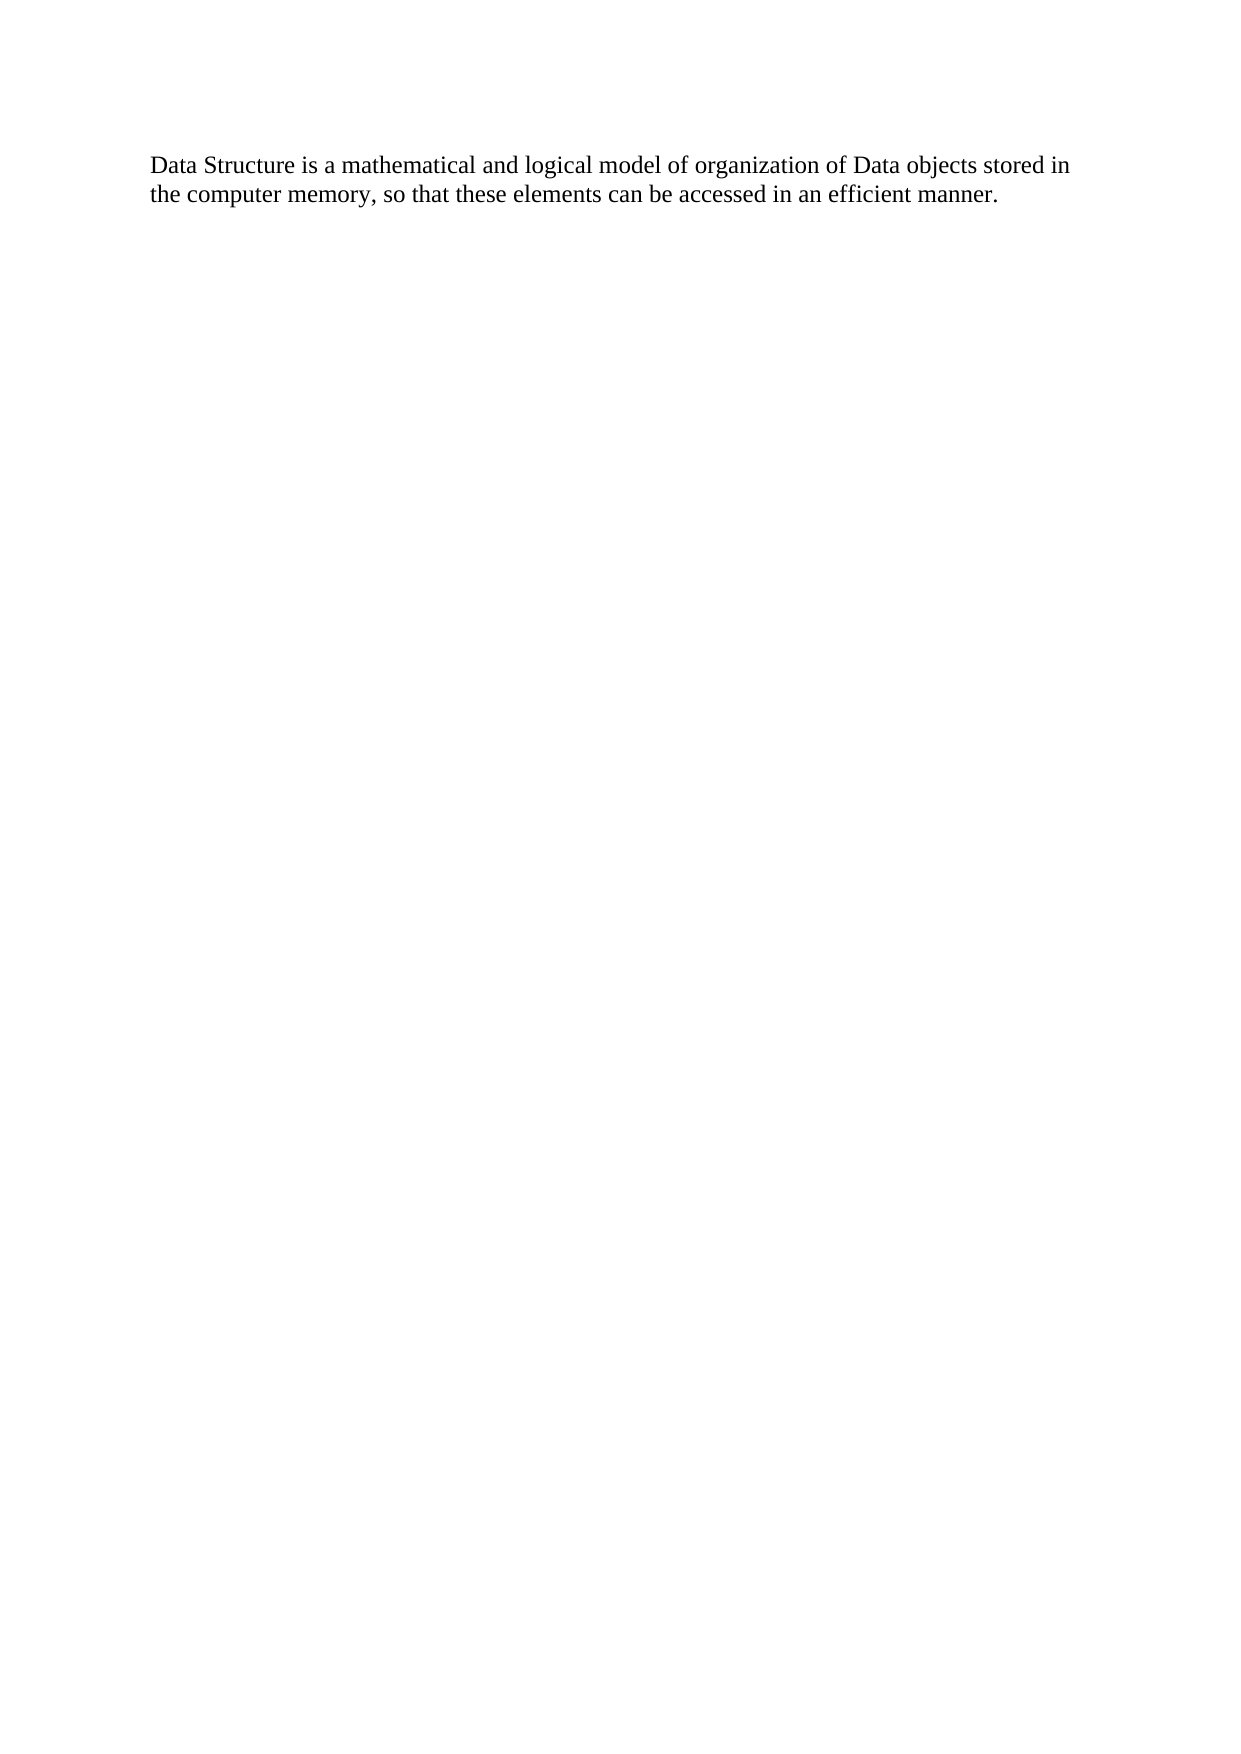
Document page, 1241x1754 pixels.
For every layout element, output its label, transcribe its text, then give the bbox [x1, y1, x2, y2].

text Data Structure is a mathematical and logical model of organization of Data objects stored in the computer memory, so that these elements can be accessed in an efficient manner. [150, 150, 1090, 207]
